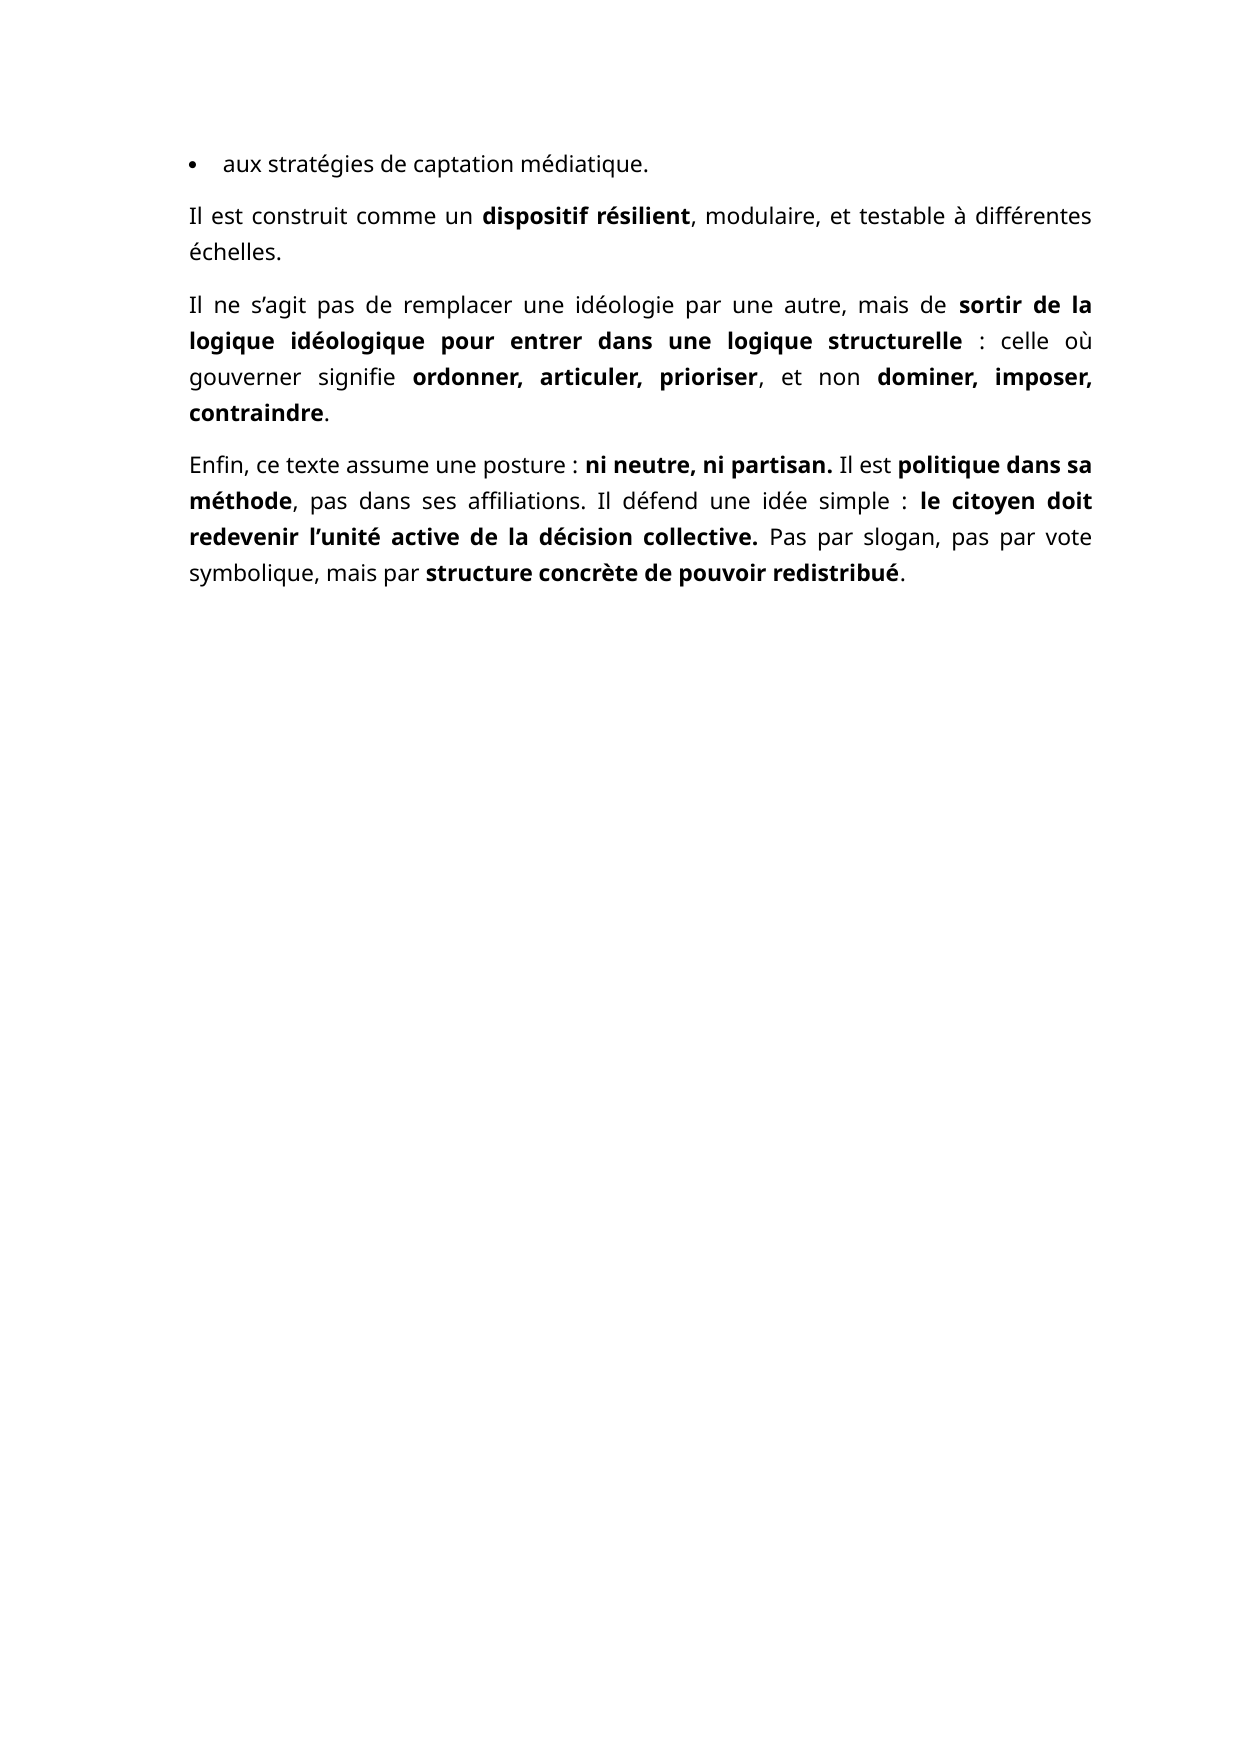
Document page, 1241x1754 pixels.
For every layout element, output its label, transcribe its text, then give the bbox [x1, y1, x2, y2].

text Il est construit comme un dispositif résilient, modulaire, et testable à différentes échelles. [189, 200, 1093, 267]
text Enfin, ce texte assume une posture : ni neutre, ni partisan. Il est politique dans sa méthode, pas dans ses affiliations. Il défend une idée simple : le citoyen doit redevenir l’unité active de la décision collective. Pas par slogan, pas par vote symbolique, mais par structure concrète de pouvoir redistribué. [189, 449, 1093, 588]
list aux stratégies de captation médiatique. [189, 148, 1093, 179]
text Il ne s’agit pas de remplacer une idéologie par une autre, mais de sortir de la logique idéologique pour entrer dans une logique structurelle : celle où gouverner signifie ordonner, articuler, prioriser, et non dominer, imposer, contraindre. [189, 289, 1093, 428]
